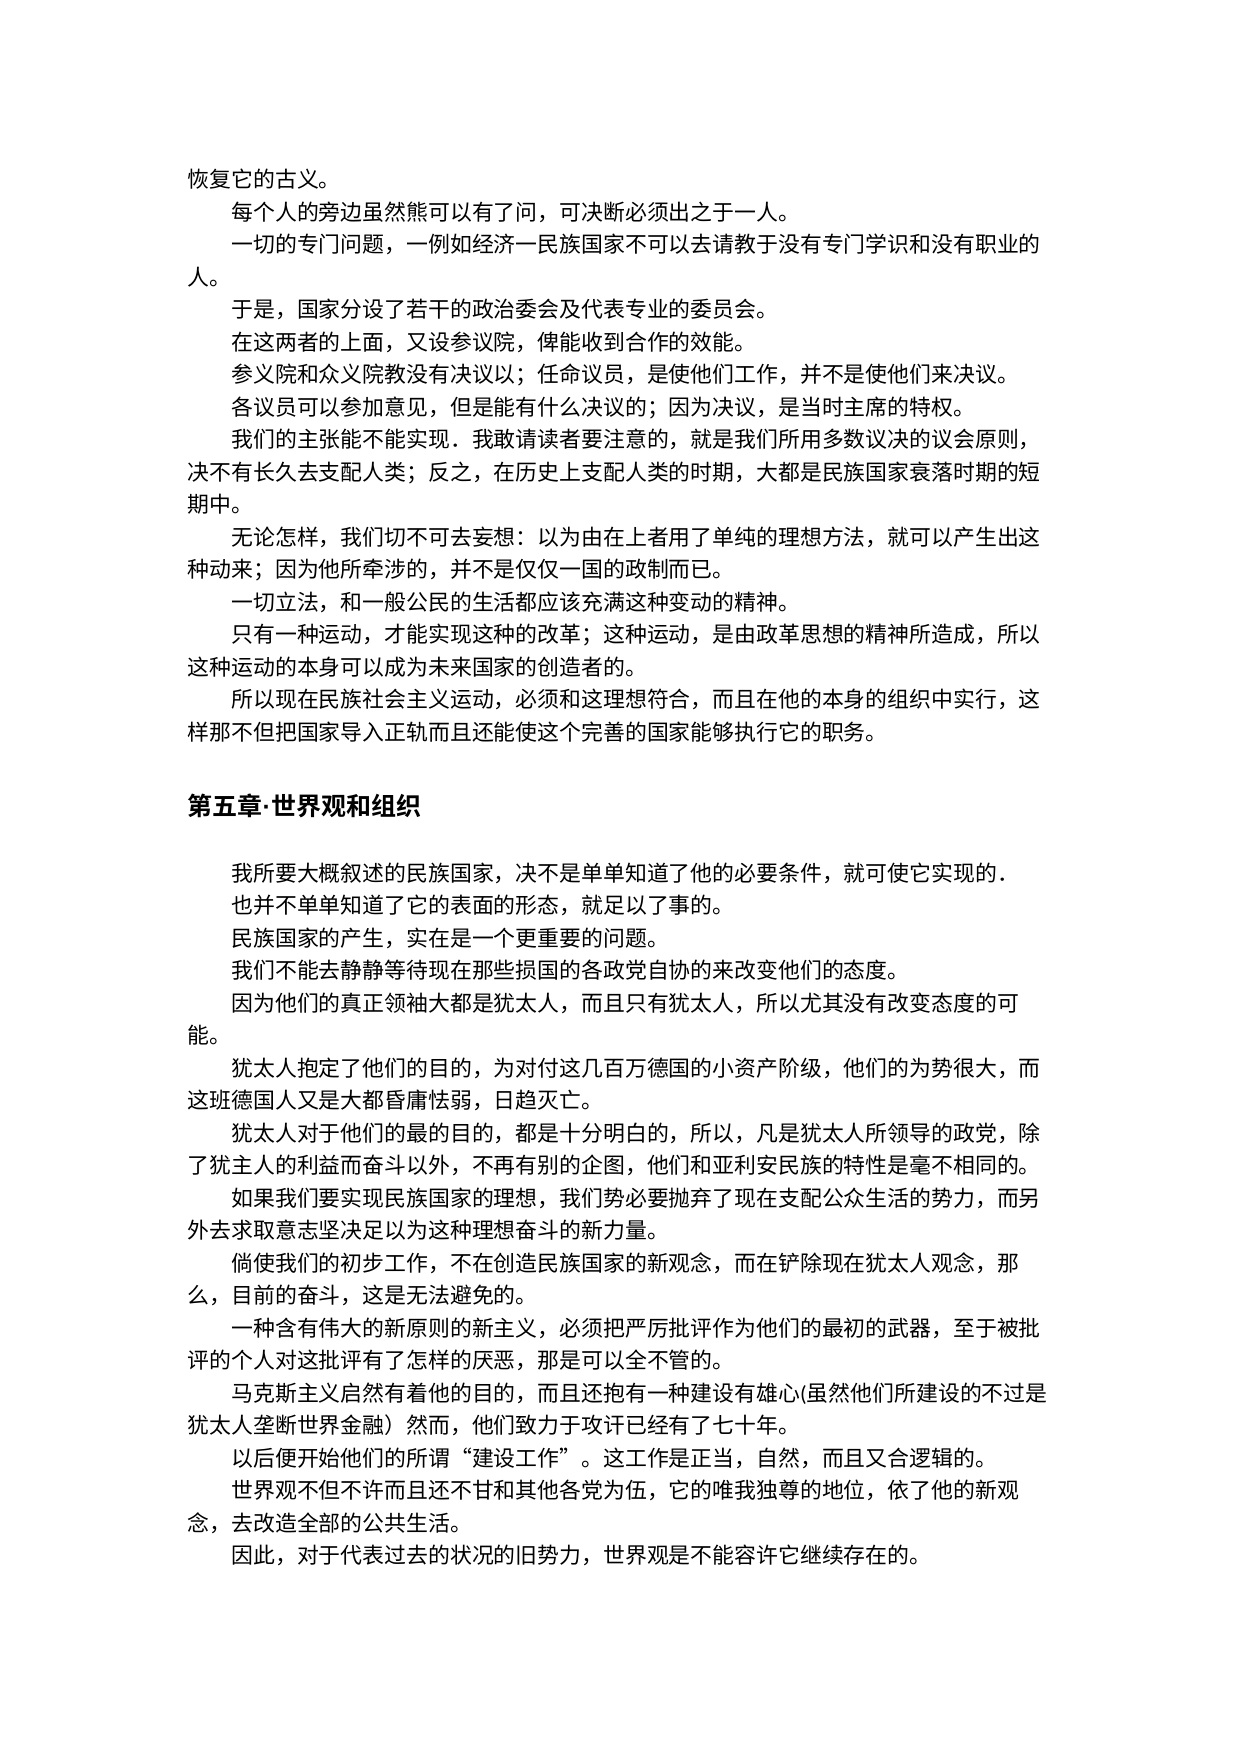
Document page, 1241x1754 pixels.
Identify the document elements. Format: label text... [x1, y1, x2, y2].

text 世界观不但不许而且还不甘和其他各党为伍，它的唯我独尊的地位，依了他的新观念，去改造全部的公共生活。 [187, 1473, 1053, 1538]
text 犹太人抱定了他们的目的，为对付这几百万德国的小资产阶级，他们的为势很大，而这班德国人又是大都昏庸怯弱，日趋灭亡。 [187, 1050, 1053, 1115]
text 因此，对于代表过去的状况的旧势力，世界观是不能容许它继续存在的。 [187, 1538, 1053, 1570]
text 因为他们的真正领袖大都是犹太人，而且只有犹太人，所以尤其没有改变态度的可能。 [187, 985, 1053, 1050]
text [187, 162, 1053, 194]
text 以后便开始他们的所谓“建设工作”。这工作是正当，自然，而且又合逻辑的。 [187, 1440, 1053, 1473]
text 无论怎样，我们切不可去妄想：以为由在上者用了单纯的理想方法，就可以产生出这种动来；因为他所牵涉的，并不是仅仅一国的政制而已。 [187, 519, 1053, 584]
text 也并不单单知道了它的表面的形态，就足以了事的。 [187, 888, 1053, 920]
text 一切的专门问题，一例如经济一民族国家不可以去请教于没有专门学识和没有职业的人。 [187, 227, 1053, 292]
text 只有一种运动，才能实现这种的改革；这种运动，是由政革思想的精神所造成，所以这种运动的本身可以成为未来国家的创造者的。 [187, 617, 1053, 682]
text 参义院和众义院教没有决议以；任命议员，是使他们工作，并不是使他们来决议。 [187, 357, 1053, 389]
text 犹太人对于他们的最的目的，都是十分明白的，所以，凡是犹太人所领导的政党，除了犹主人的利益而奋斗以外，不再有别的企图，他们和亚利安民族的特性是毫不相同的。 [187, 1115, 1053, 1180]
text 一种含有伟大的新原则的新主义，必须把严厉批评作为他们的最初的武器，至于被批评的个人对这批评有了怎样的厌恶，那是可以全不管的。 [187, 1310, 1053, 1375]
text 各议员可以参加意见，但是能有什么决议的；因为决议，是当时主席的特权。 [187, 389, 1053, 422]
text 在这两者的上面，又设参议院，俾能收到合作的效能。 [187, 324, 1053, 357]
text 我所要大概叙述的民族国家，决不是单单知道了他的必要条件，就可使它实现的． [187, 855, 1053, 888]
text 我们不能去静静等待现在那些损国的各政党自协的来改变他们的态度。 [187, 953, 1053, 985]
text 每个人的旁边虽然熊可以有了问，可决断必须出之于一人。 [187, 194, 1053, 227]
text 马克斯主义启然有着他的目的，而且还抱有一种建设有雄心(虽然他们所建设的不过是犹太人垄断世界金融）然而，他们致力于攻讦已经有了七十年。 [187, 1375, 1053, 1440]
text 如果我们要实现民族国家的理想，我们势必要抛弃了现在支配公众生活的势力，而另外去求取意志坚决足以为这种理想奋斗的新力量。 [187, 1180, 1053, 1245]
text 于是，国家分设了若干的政治委会及代表专业的委员会。 [187, 292, 1053, 324]
subtitle 第五章·世界观和组织 [187, 772, 1053, 837]
text 一切立法，和一般公民的生活都应该充满这种变动的精神。 [187, 584, 1053, 617]
text 我们的主张能不能实现．我敢请读者要注意的，就是我们所用多数议决的议会原则，决不有长久去支配人类；反之，在历史上支配人类的时期，大都是民族国家衰落时期的短期中。 [187, 422, 1053, 519]
text 所以现在民族社会主义运动，必须和这理想符合，而且在他的本身的组织中实行，这样那不但把国家导入正轨而且还能使这个完善的国家能够执行它的职务。 [187, 682, 1053, 747]
text 倘使我们的初步工作，不在创造民族国家的新观念，而在铲除现在犹太人观念，那么，目前的奋斗，这是无法避免的。 [187, 1245, 1053, 1310]
text 民族国家的产生，实在是一个更重要的问题。 [187, 920, 1053, 953]
